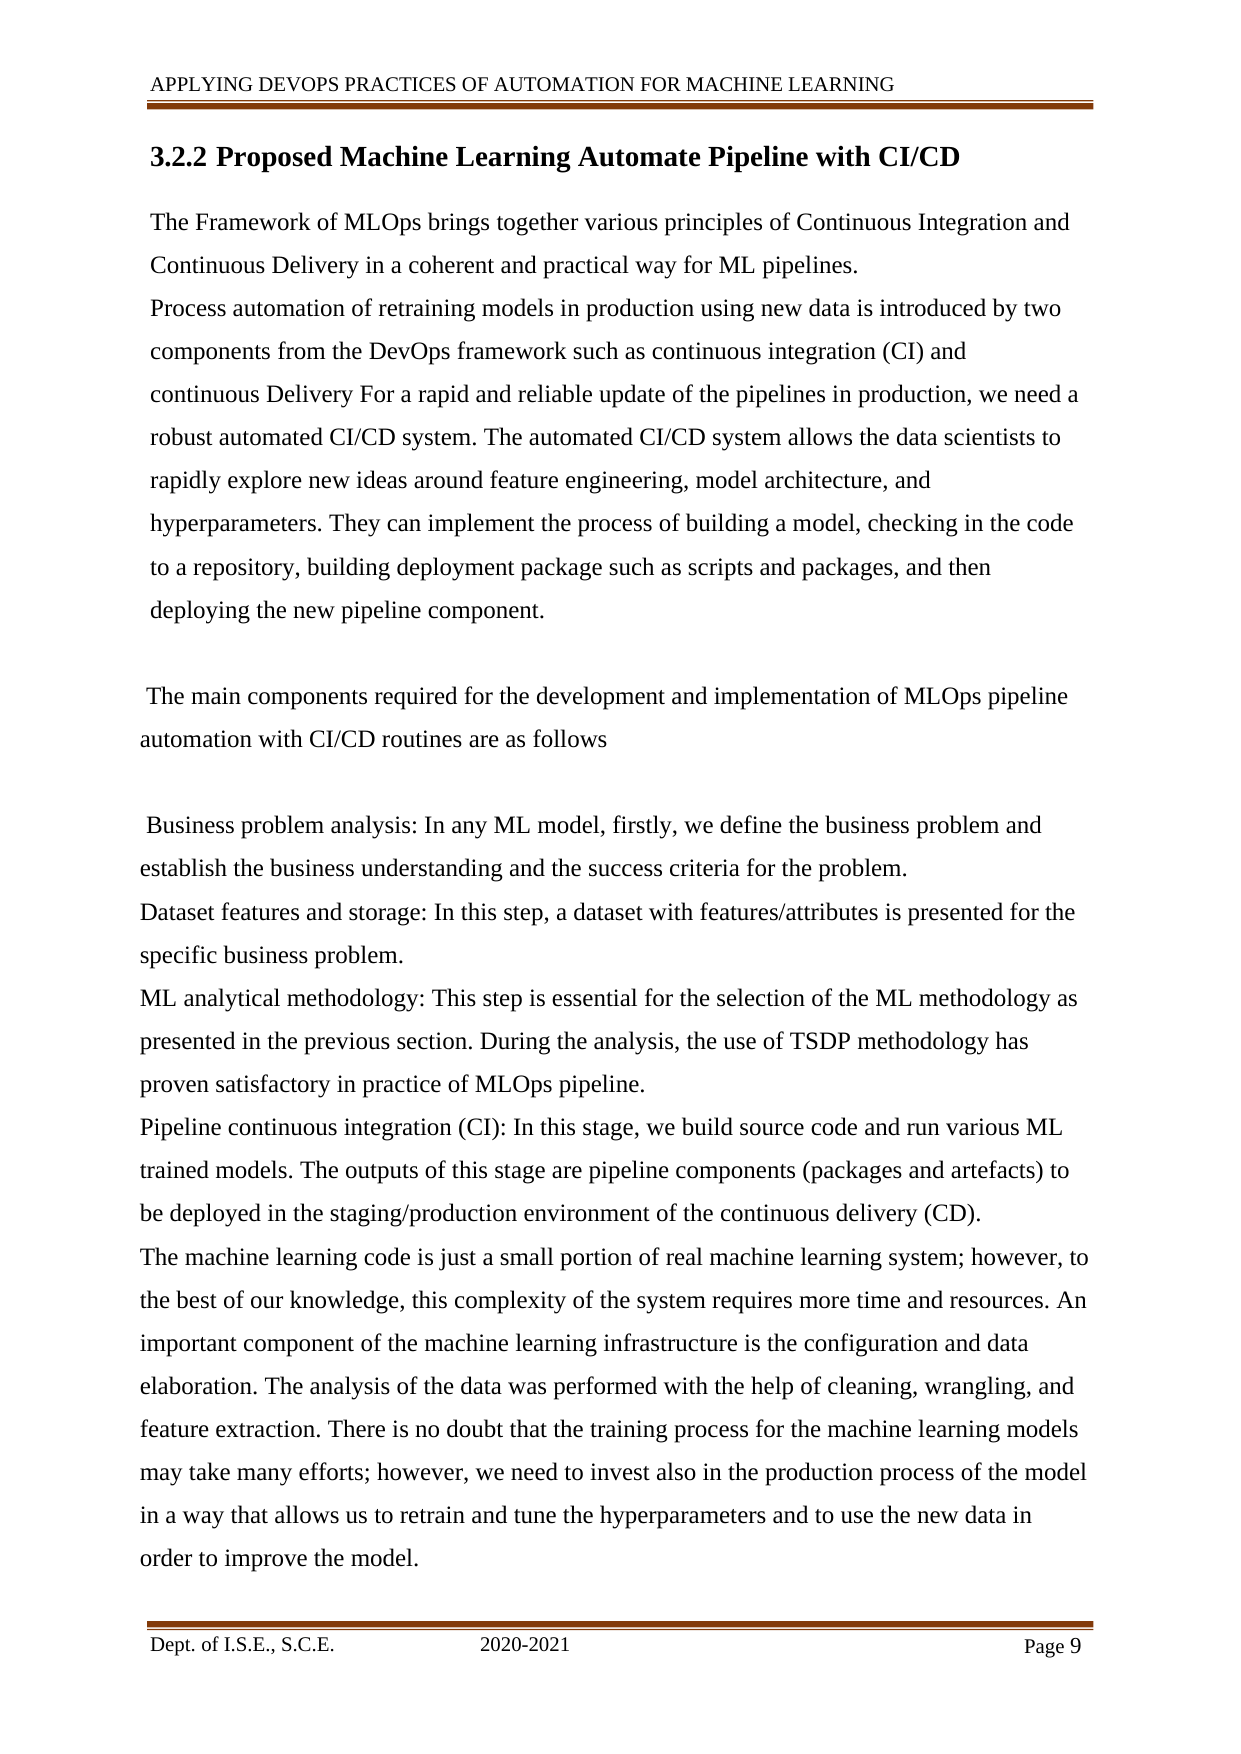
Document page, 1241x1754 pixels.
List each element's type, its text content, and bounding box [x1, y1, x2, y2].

text The Framework of MLOps brings together various principles of Continuous Integration and Continuous Delivery in a coherent and practical way for ML pipelines. [150, 207, 1090, 278]
text The main components required for the development and implementation of MLOps pipeline automation with CI/CD routines are as follows [139, 681, 1090, 753]
text Dataset features and storage: In this step, a dataset with features/attributes is presented for the specific business problem. [139, 897, 1090, 968]
subtitle Proposed Machine Learning Automate Pipeline with CI/CD [150, 139, 1103, 173]
text Pipeline continuous integration (CI): In this stage, we build source code and run various ML trained models. The outputs of this stage are pipeline components (packages and artefacts) to be deployed in the staging/production environment of the continuous delivery (CD). [139, 1112, 1090, 1227]
text ML analytical methodology: This step is essential for the selection of the ML methodology as presented in the previous section. During the analysis, the use of TSDP methodology has proven satisfactory in practice of MLOps pipeline. [139, 983, 1090, 1098]
text Business problem analysis: In any ML model, firstly, we define the business problem and establish the business understanding and the success criteria for the problem. [139, 810, 1090, 882]
text Process automation of retraining models in production using new data is introduced by two components from the DevOps framework such as continuous integration (CI) and continuous Delivery For a rapid and reliable update of the pipelines in production, we need a robust automated CI/CD system. The automated CI/CD system allows the data scientists to rapidly explore new ideas around feature engineering, model architecture, and hyperparameters. They can implement the process of building a model, checking in the code to a repository, building deployment package such as scripts and packages, and then deploying the new pipeline component. [150, 293, 1090, 623]
text The machine learning code is just a small portion of real machine learning system; however, to the best of our knowledge, this complexity of the system requires more time and resources. An important component of the machine learning infrastructure is the configuration and data elaboration. The analysis of the data was performed with the help of cleaning, wrangling, and feature extraction. There is no doubt that the training process for the machine learning models may take many efforts; however, we need to invest also in the production process of the model in a way that allows us to retrain and tune the hyperparameters and to use the new data in order to improve the model. [139, 1242, 1090, 1572]
